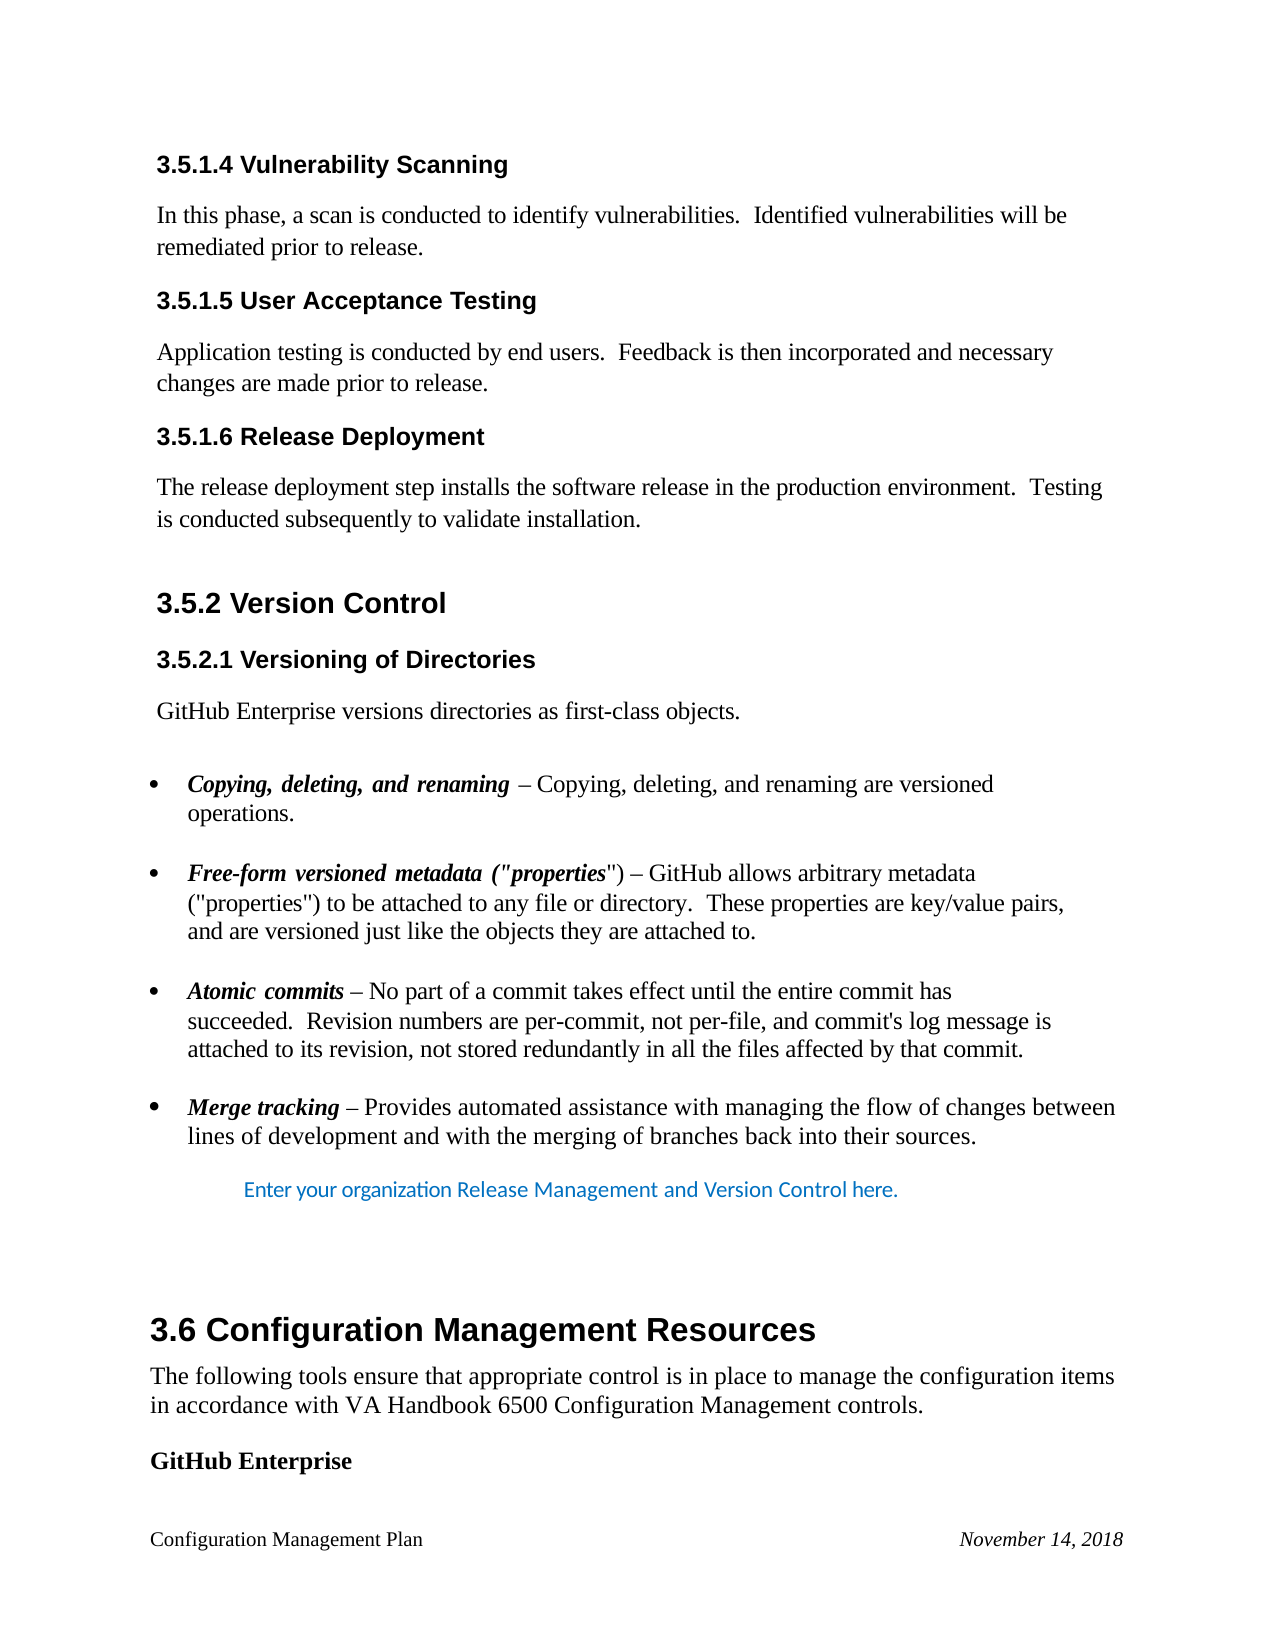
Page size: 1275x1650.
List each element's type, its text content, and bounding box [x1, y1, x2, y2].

text is conducted subsequently to validate installation. [156, 504, 1125, 533]
text operations. [150, 799, 1125, 827]
text GitHub Enterprise [150, 1446, 1125, 1475]
subtitle 3.5.2 Version Control [156, 587, 1125, 620]
text attached to its revision, not stored redundantly in all the files affected by that commit. [150, 1035, 1125, 1064]
text The release deployment step installs the software release in the production environment. Testing [156, 463, 1125, 504]
list Atomic commits – No part of a commit takes effect until the entire commit has [150, 974, 1125, 1006]
list Copying, deleting, and renaming – Copying, deleting, and renaming are versioned [150, 768, 1125, 799]
text changes are made prior to release. [156, 368, 1125, 397]
subtitle 3.5.1.6 Release Deployment [156, 422, 1125, 451]
text remediated prior to release. [156, 232, 1125, 261]
text ("properties") to be attached to any file or directory. These properties are key/value pairs, and are versioned just like the objects they are attached to. [187, 888, 1125, 945]
text In this phase, a scan is conducted to identify vulnerabilities. Identified vulnerabilities will be [156, 191, 1125, 232]
subtitle 3.6 Configuration Management Resources [150, 1310, 1125, 1349]
text GitHub Enterprise versions directories as first-class objects. [156, 686, 1125, 727]
subtitle 3.5.1.4 Vulnerability Scanning [156, 150, 1125, 179]
subtitle 3.5.1.5 User Acceptance Testing [156, 286, 1125, 315]
text succeeded. Revision numbers are per-commit, not per-file, and commit's log message is [150, 1006, 1125, 1035]
text Application testing is conducted by end users. Feedback is then incorporated and necessary [156, 327, 1125, 368]
list Merge tracking – Provides automated assistance with managing the flow of changes between lines of development and with the merging of branches back into their sources. [150, 1092, 1125, 1150]
text The following tools ensure that appropriate control is in place to manage the configuration items in accordance with VA Handbook 6500 Configuration Management controls. [150, 1361, 1125, 1419]
subtitle 3.5.2.1 Versioning of Directories [156, 645, 1125, 674]
subtitle Enter your organization Release Management and Version Control here. [150, 1175, 1125, 1203]
list Free-form versioned metadata ("properties") – GitHub allows arbitrary metadata [150, 856, 1125, 888]
